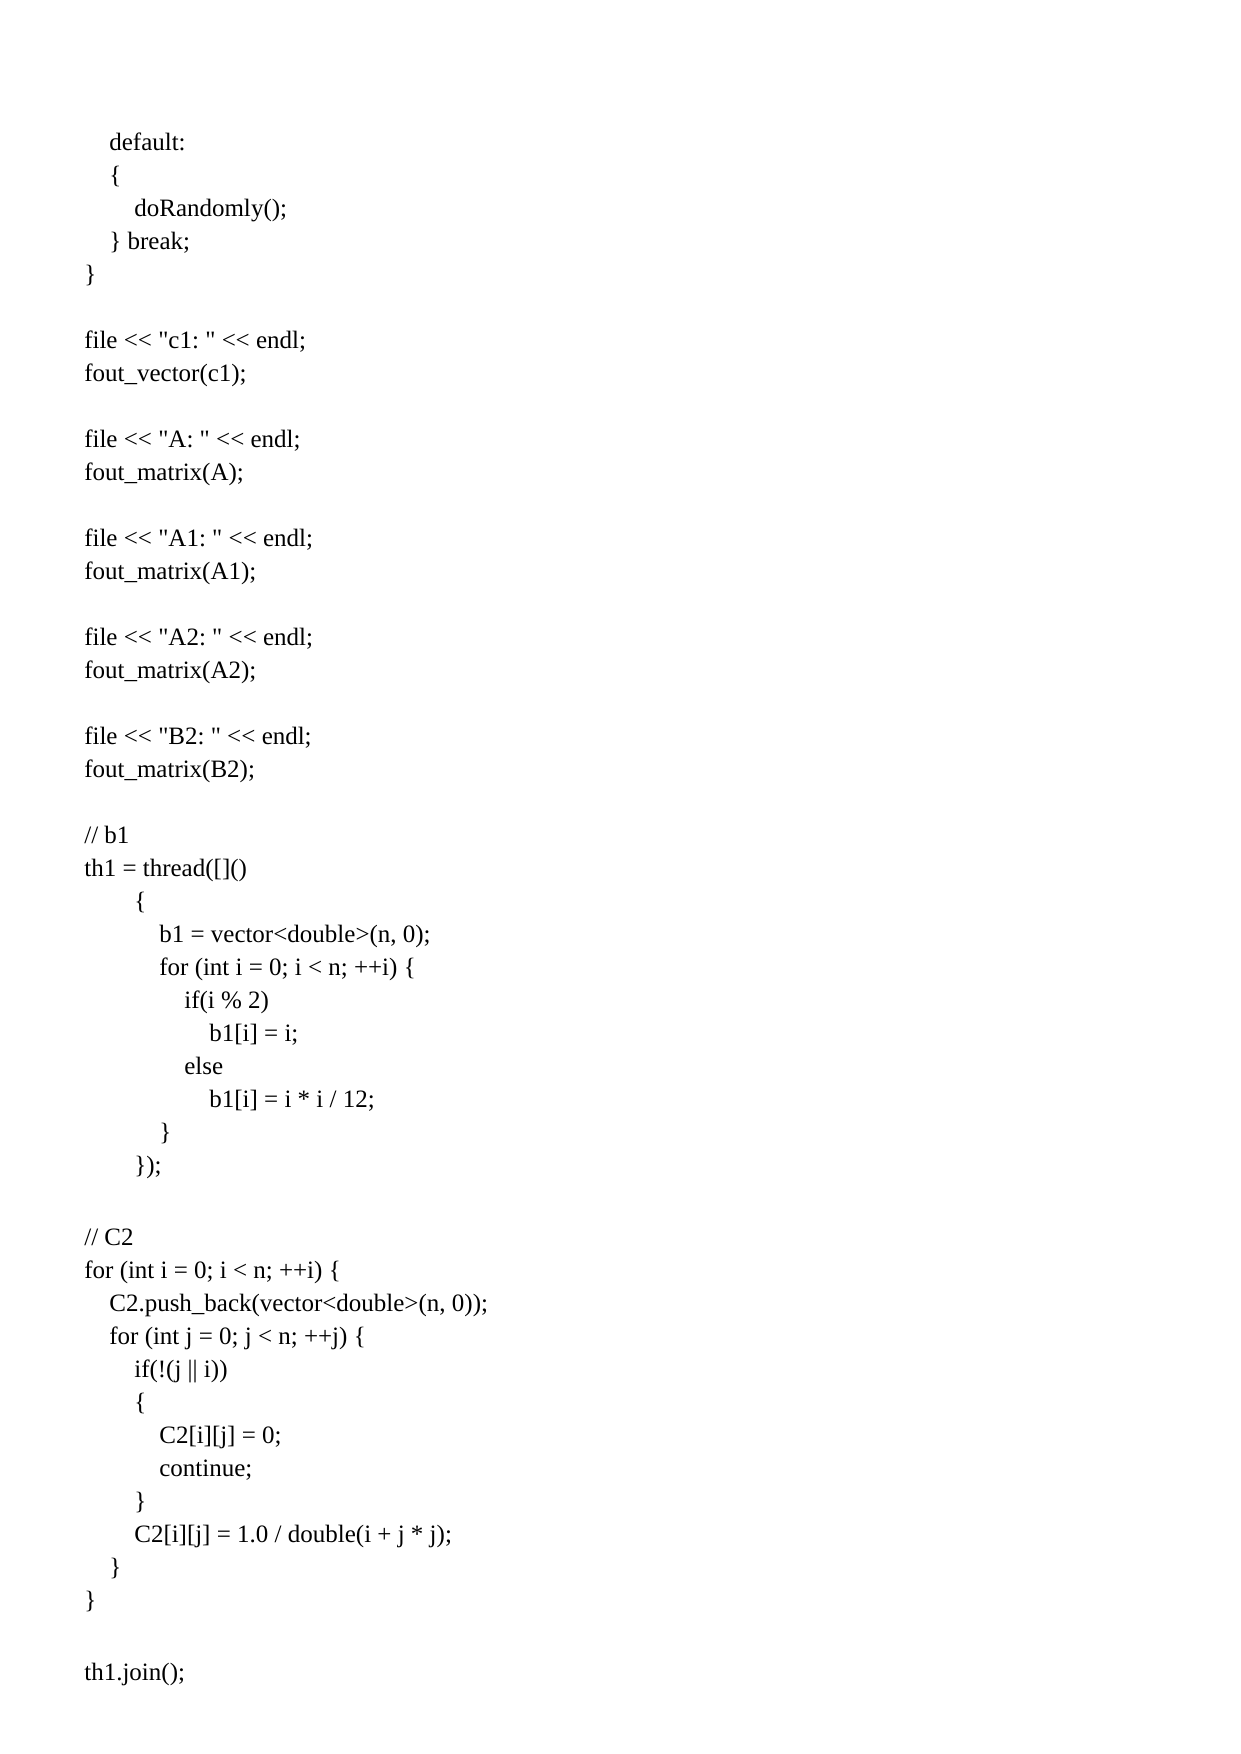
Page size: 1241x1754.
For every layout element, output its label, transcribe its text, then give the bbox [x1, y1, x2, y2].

text file << "c1: " << endl; [59, 325, 1181, 354]
text { [59, 160, 1181, 188]
text fout_matrix(A); [59, 457, 1181, 486]
text } [59, 1552, 1181, 1581]
text if(i % 2) [59, 985, 1181, 1014]
text } [59, 1486, 1181, 1515]
text default: [59, 127, 1181, 156]
text th1 = thread([]() [59, 853, 1181, 882]
text file << "B2: " << endl; [59, 721, 1181, 750]
text th1.join(); [59, 1657, 1181, 1686]
text if(!(j || i)) [59, 1354, 1181, 1383]
text b1 = vector<double>(n, 0); [59, 919, 1181, 948]
text // C2 [59, 1222, 1181, 1251]
text } [59, 259, 1181, 288]
text { [59, 1387, 1181, 1416]
text for (int j = 0; j < n; ++j) { [59, 1321, 1181, 1350]
text file << "A1: " << endl; [59, 523, 1181, 552]
text else [59, 1051, 1181, 1080]
text C2[i][j] = 1.0 / double(i + j * j); [59, 1519, 1181, 1548]
text fout_matrix(A2); [59, 655, 1181, 684]
text C2[i][j] = 0; [59, 1420, 1181, 1449]
text fout_vector(c1); [59, 358, 1181, 387]
text }); [59, 1150, 1181, 1179]
text b1[i] = i * i / 12; [59, 1084, 1181, 1113]
text fout_matrix(B2); [59, 754, 1181, 783]
text // b1 [59, 820, 1181, 849]
text for (int i = 0; i < n; ++i) { [59, 952, 1181, 981]
text } [59, 1585, 1181, 1614]
text { [59, 886, 1181, 915]
text } break; [59, 226, 1181, 254]
text for (int i = 0; i < n; ++i) { [59, 1255, 1181, 1284]
text file << "A2: " << endl; [59, 622, 1181, 651]
text } [59, 1117, 1181, 1146]
text b1[i] = i; [59, 1018, 1181, 1047]
text doRandomly(); [59, 193, 1181, 222]
text fout_matrix(A1); [59, 556, 1181, 585]
text C2.push_back(vector<double>(n, 0)); [59, 1288, 1181, 1317]
text continue; [59, 1453, 1181, 1482]
text file << "A: " << endl; [59, 424, 1181, 453]
